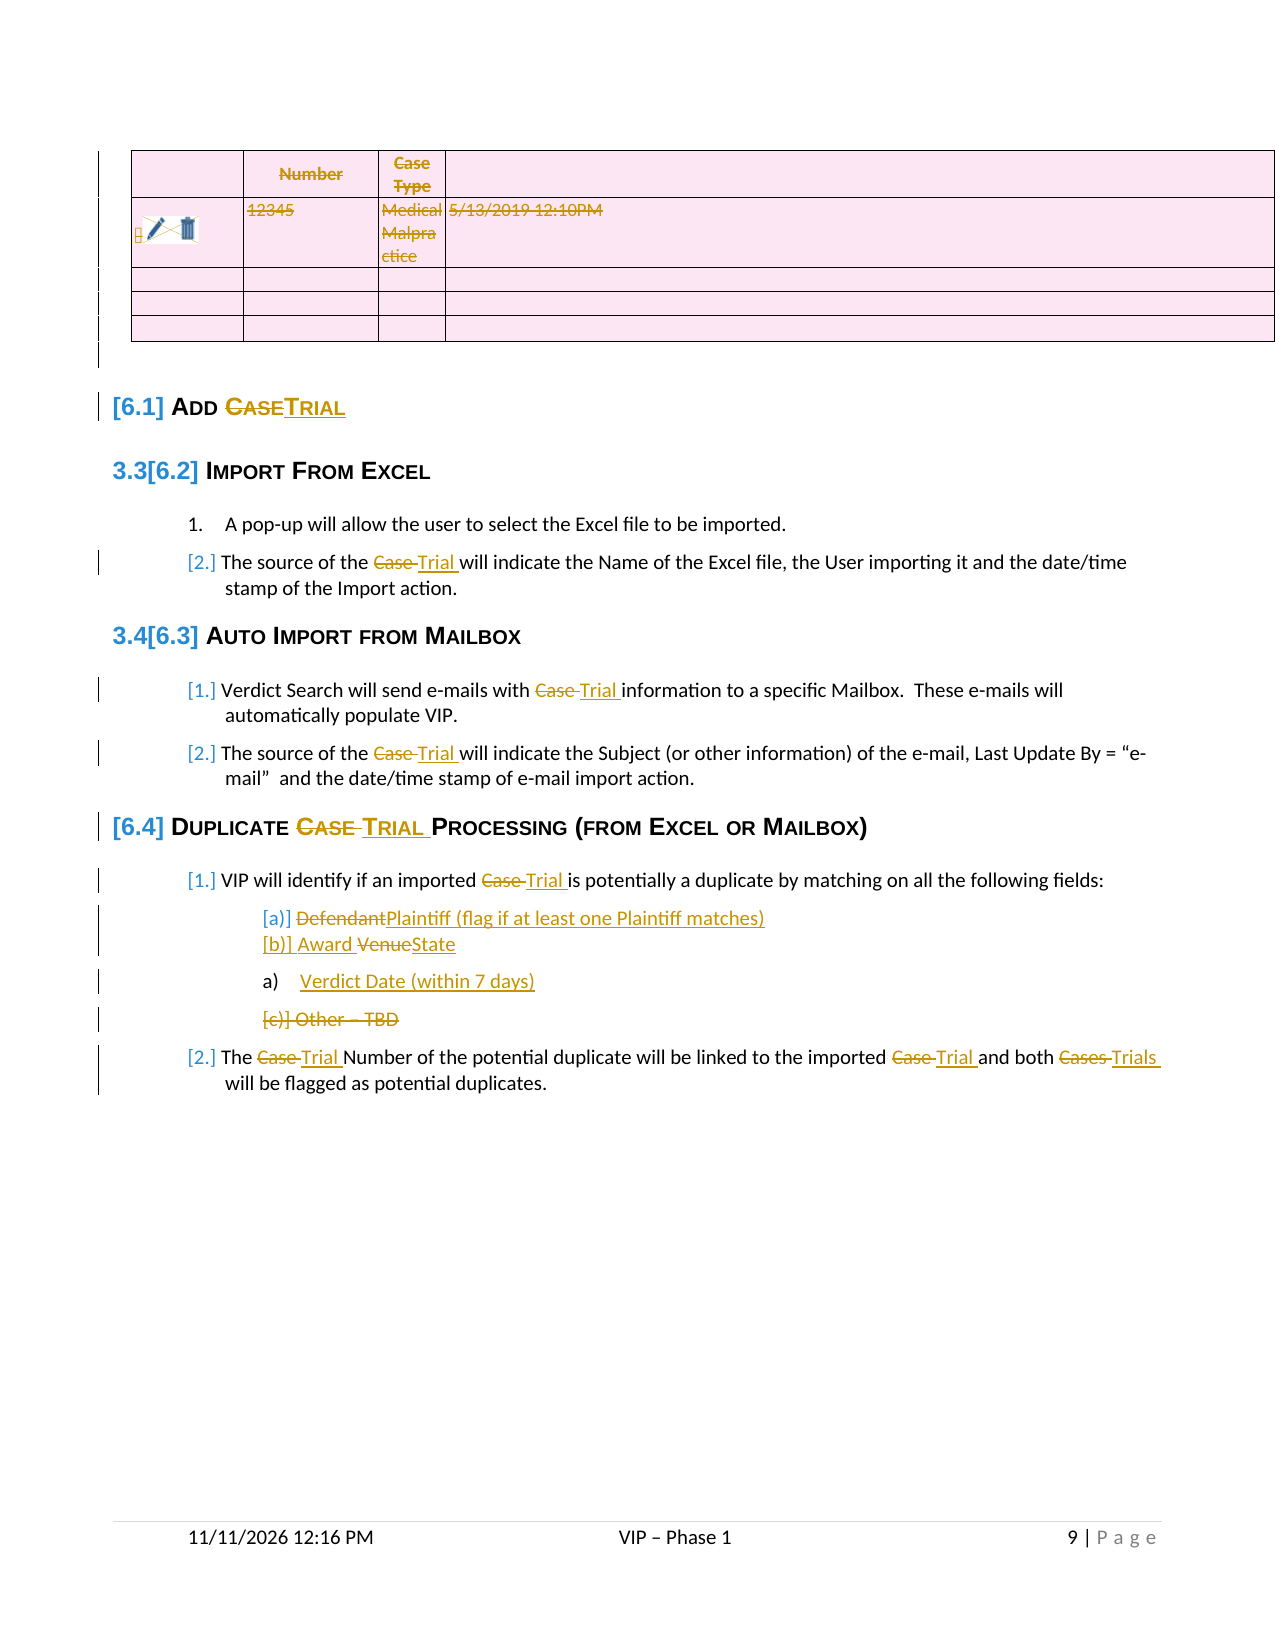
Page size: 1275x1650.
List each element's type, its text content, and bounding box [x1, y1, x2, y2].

picture [142, 217, 168, 242]
subtitle Duplicate Processing (from Excel or Mailbox) [112, 812, 1162, 841]
list The source of the will indicate the Name of the Excel file, the User importing it and the date/time stamp of the Import action. [187, 549, 1162, 600]
list A pop-up will allow the user to select the Excel file to be imported. [187, 512, 1162, 537]
subtitle Import From Excel [112, 456, 1162, 485]
picture [144, 231, 198, 244]
list VIP will identify if an imported is potentially a duplicate by matching on all the following fields: [187, 867, 1162, 893]
list The source of the will indicate the Subject (or other information) of the e-mail, Last Update By = “e-mail” and the date/time stamp of e-mail import action. [187, 740, 1162, 791]
picture [145, 216, 196, 229]
list The Number of the potential duplicate will be linked to the imported and both will be flagged as potential duplicates. [187, 1044, 1162, 1095]
subtitle Auto Import from Mailbox [112, 621, 1162, 650]
picture [173, 217, 199, 242]
subtitle Add [112, 392, 1162, 421]
list Verdict Search will send e-mails with information to a specific Mailbox. These e-mails will automatically populate VIP. [187, 677, 1162, 728]
